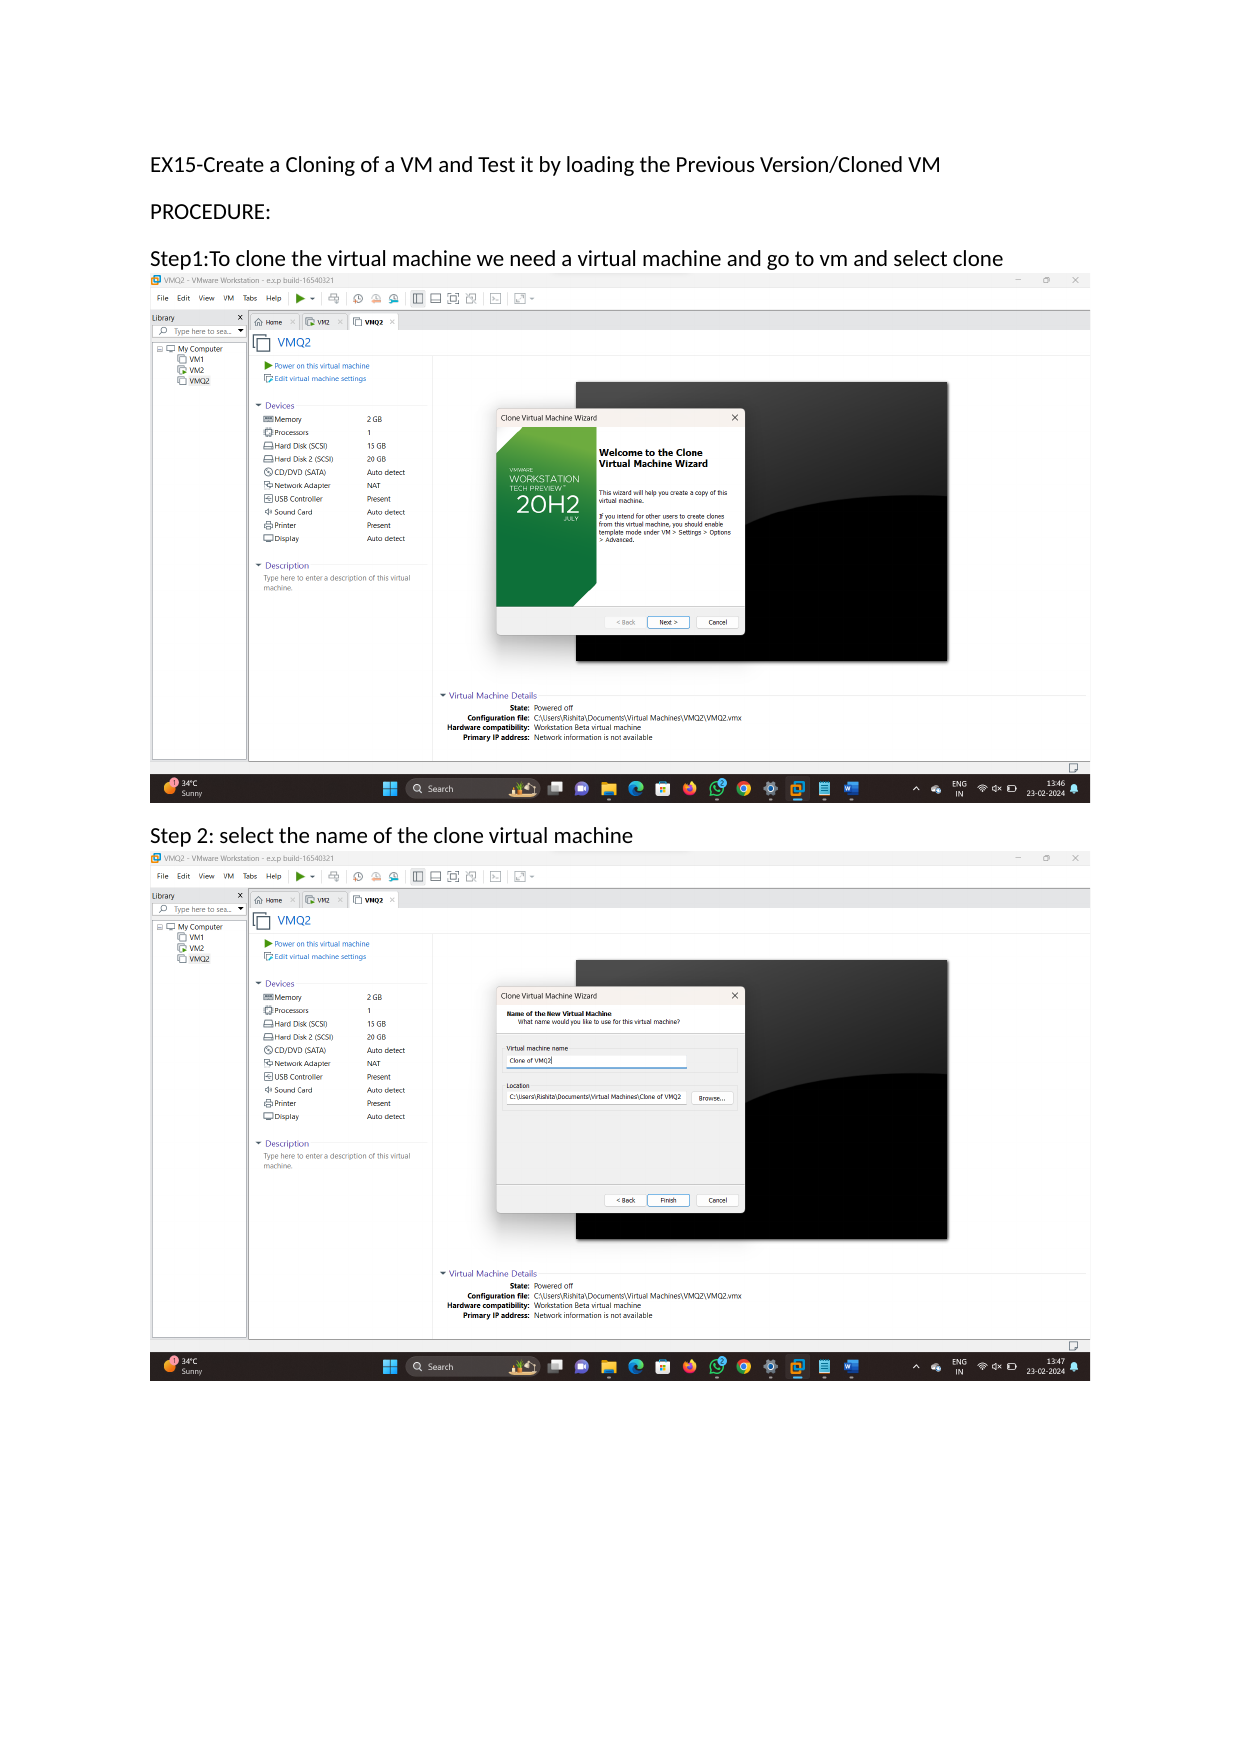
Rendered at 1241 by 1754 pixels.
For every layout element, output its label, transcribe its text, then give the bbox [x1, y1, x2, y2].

picture [150, 851, 1091, 1381]
text Step 2: select the name of the clone virtual machine [150, 822, 1090, 851]
text EX15-Create a Cloning of a VM and Test it by loading the Previous Version/Cloned VM [150, 150, 1090, 178]
picture [150, 273, 1091, 803]
text PROCEDURE: [150, 197, 1090, 225]
text Step1:To clone the virtual machine we need a virtual machine and go to vm and select clone [150, 244, 1090, 273]
